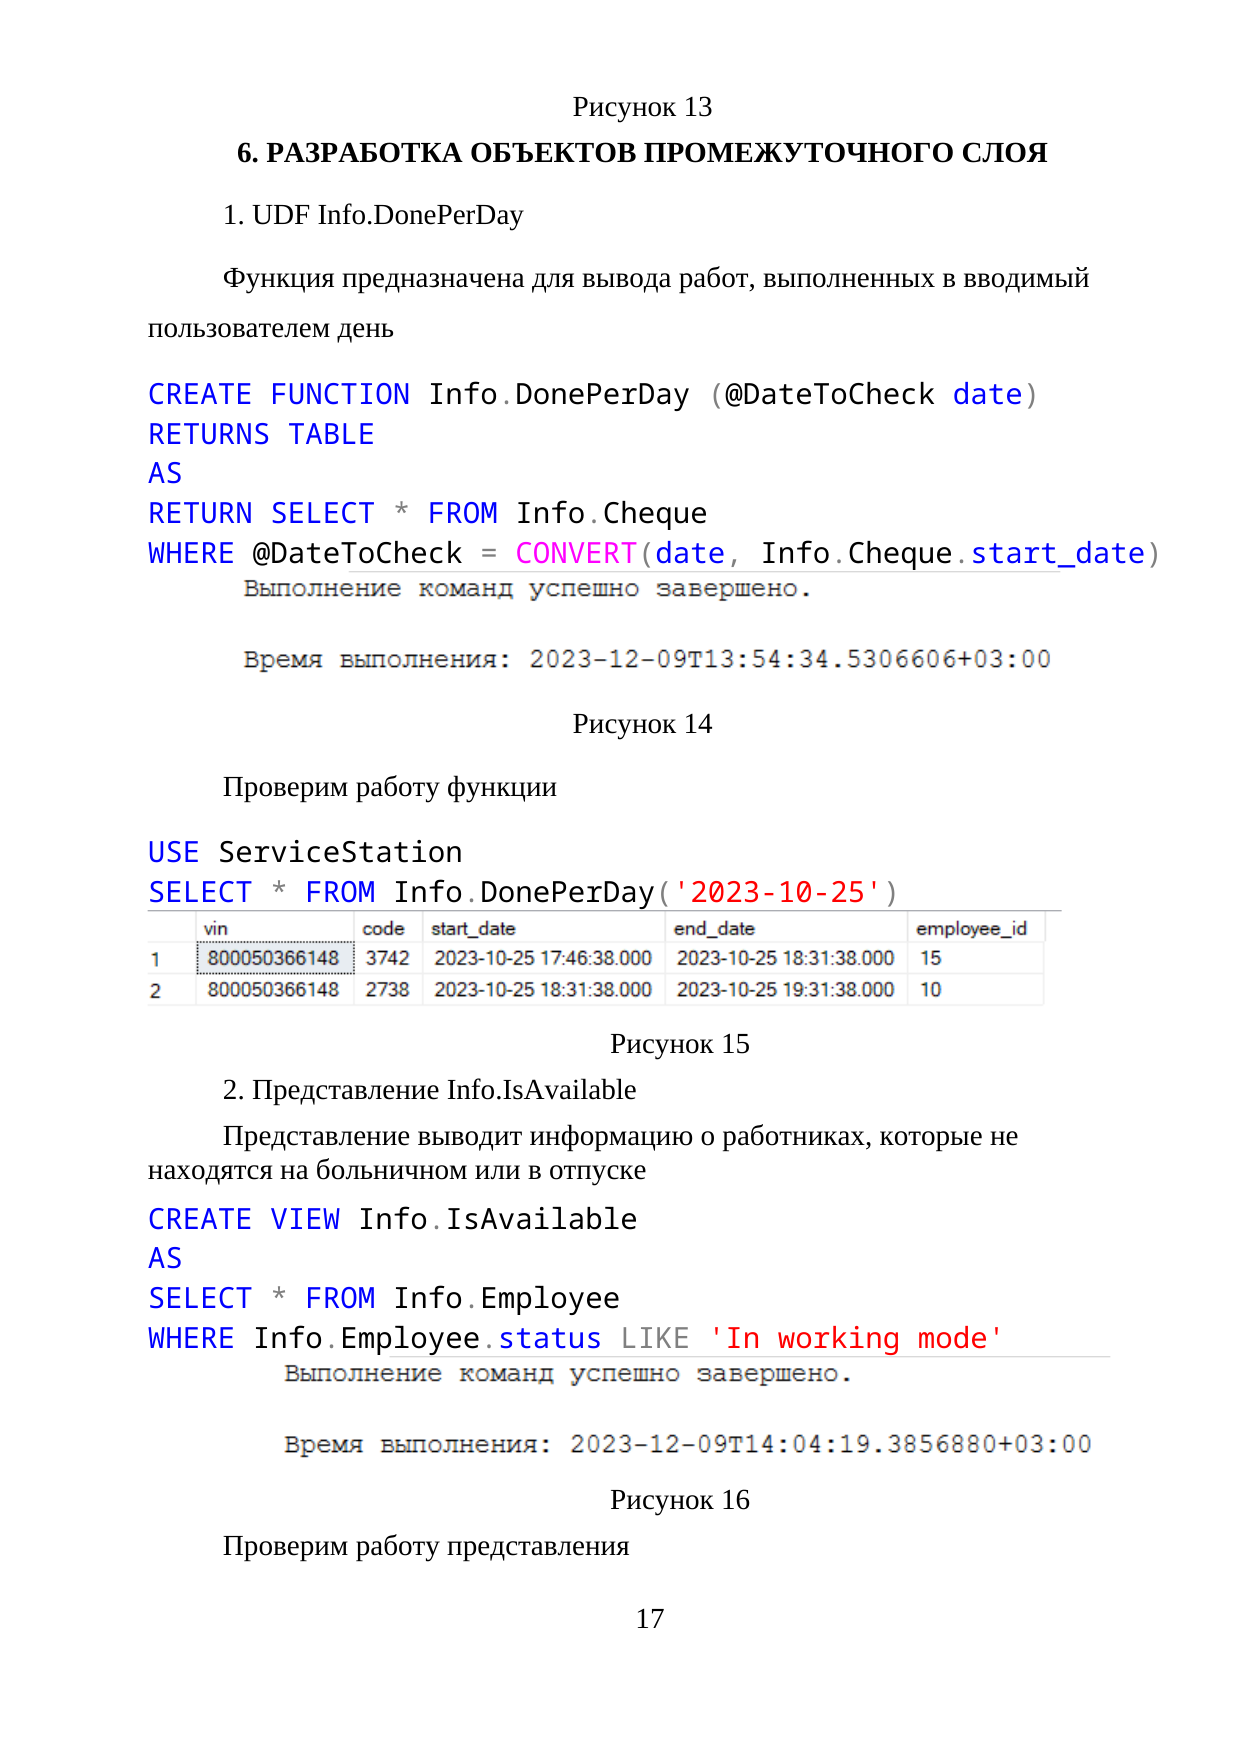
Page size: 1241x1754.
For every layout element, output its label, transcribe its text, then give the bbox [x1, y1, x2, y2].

text Представление выводит информацию о работниках, которые не находятся на больничном или в отпуске [148, 1118, 1137, 1186]
text WHERE Info.Employee.status LIKE 'In working mode' [148, 1317, 1214, 1357]
text CREATE VIEW Info.IsAvailable [148, 1198, 1214, 1238]
text AS [148, 453, 1214, 492]
text 1. UDF Info.DonePerDay [148, 197, 1137, 231]
text Функция предназначена для вывода работ, выполненных в вводимый пользователем день [148, 260, 1137, 344]
text 2. Представление Info.IsAvailable [148, 1072, 1137, 1106]
picture [224, 571, 1061, 677]
text Рисунок 16 [148, 1482, 1137, 1515]
text RETURNS TABLE [148, 413, 1214, 453]
text USE ServiceStation [148, 831, 1214, 871]
picture [249, 1356, 1111, 1470]
text SELECT * FROM Info.Employee [148, 1277, 1214, 1317]
text CREATE FUNCTION Info.DonePerDay (@DateToCheck date) [148, 373, 1214, 413]
text 6. РАЗРАБОТКА ОБЪЕКТОВ ПРОМЕЖУТОЧНОГО СЛОЯ [148, 135, 1137, 168]
text Рисунок 15 [148, 1026, 1137, 1060]
text SELECT * FROM Info.DonePerDay('2023-10-25') [148, 871, 1214, 911]
text AS [148, 1238, 1214, 1277]
picture [147, 910, 1062, 1014]
text Рисунок 13 [148, 89, 1137, 122]
text Проверим работу функции [148, 769, 1137, 802]
text RETURN SELECT * FROM Info.Cheque [148, 492, 1214, 532]
text Рисунок 14 [148, 706, 1137, 739]
text Проверим работу представления [148, 1528, 1137, 1561]
text WHERE @DateToCheck = CONVERT(date, Info.Cheque.start_date) [148, 532, 1214, 572]
